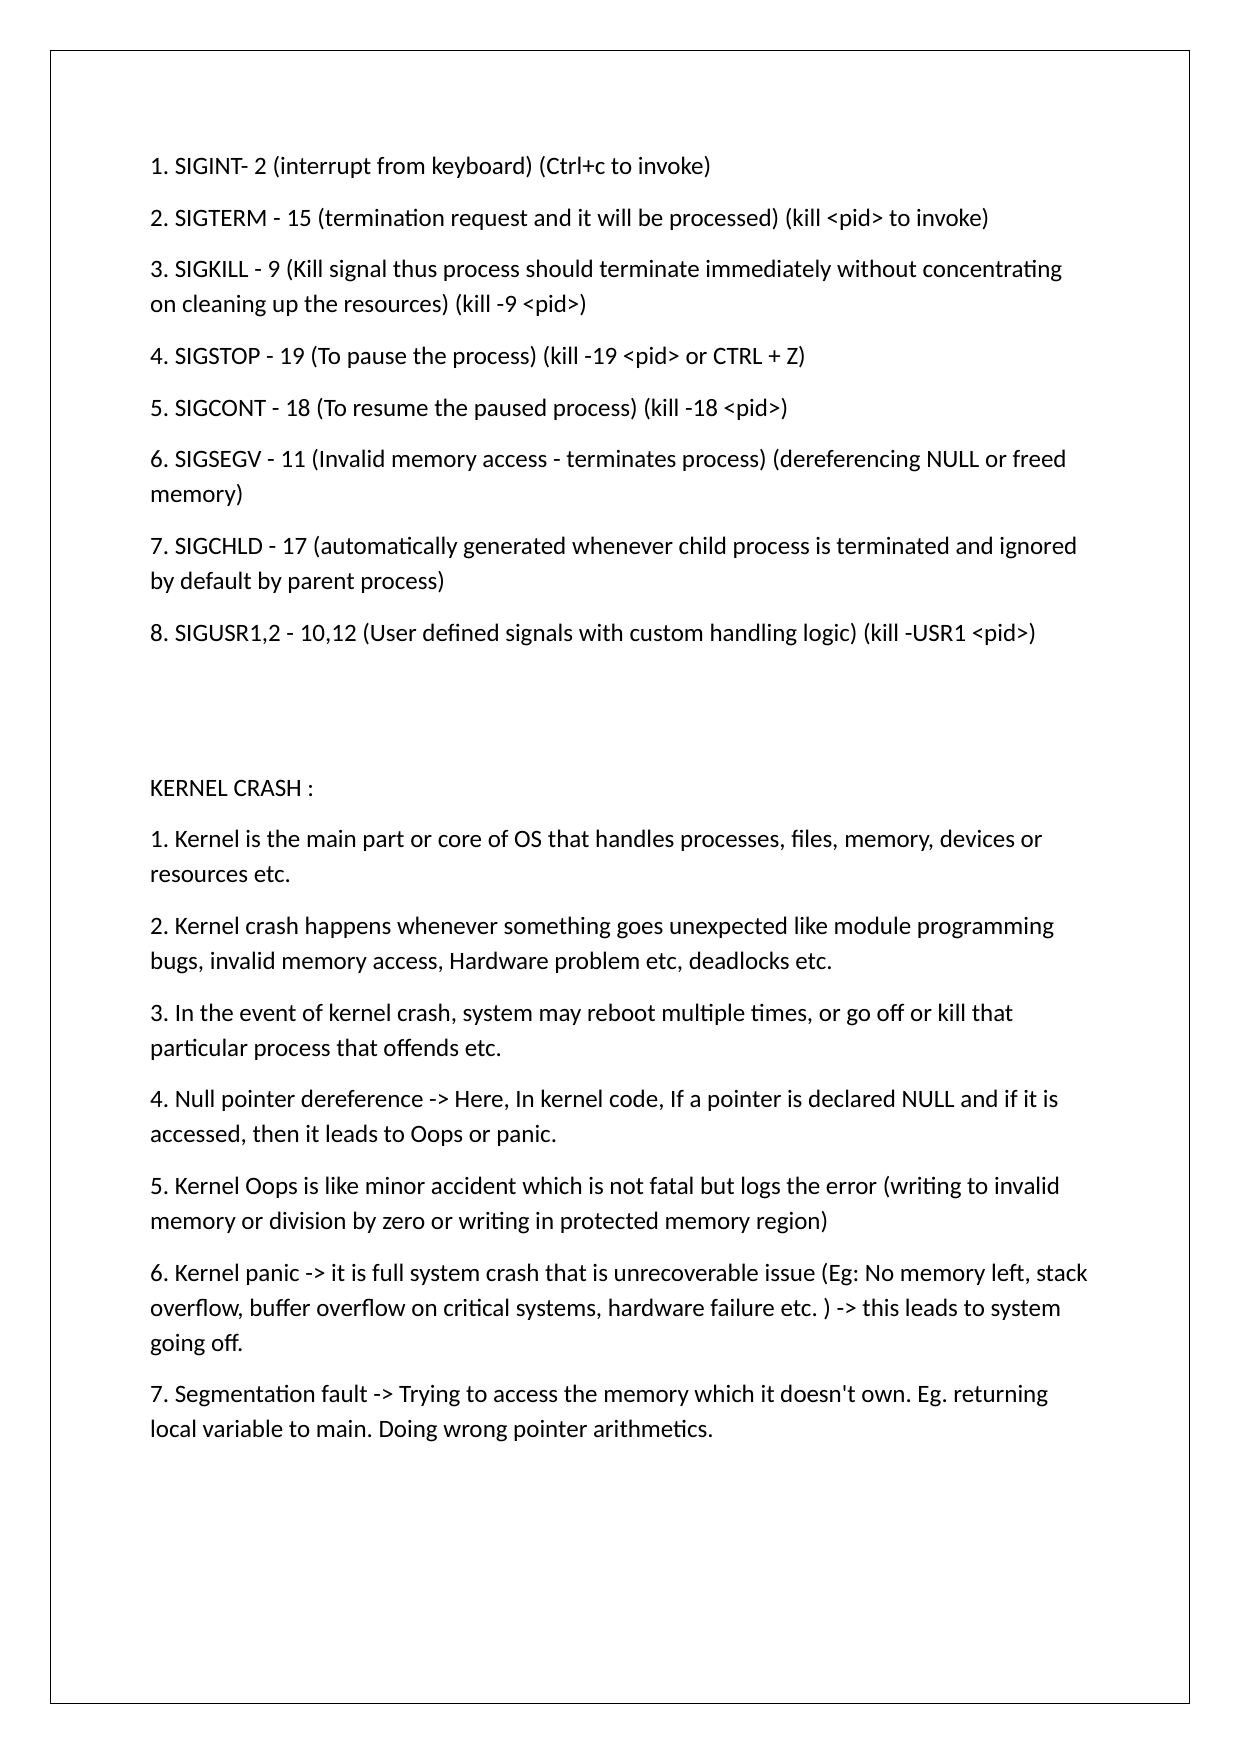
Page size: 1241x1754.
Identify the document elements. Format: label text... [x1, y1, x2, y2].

text 6. SIGSEGV - 11 (Invalid memory access - terminates process) (dereferencing NULL or freed memory) [150, 443, 1090, 509]
text 3. SIGKILL - 9 (Kill signal thus process should terminate immediately without concentrating on cleaning up the resources) (kill -9 <pid>) [150, 253, 1090, 319]
text 2. SIGTERM - 15 (termination request and it will be processed) (kill <pid> to invoke) [150, 202, 1090, 232]
text 3. In the event of kernel crash, system may reboot multiple times, or go off or kill that particular process that offends etc. [150, 997, 1090, 1062]
text 5. Kernel Oops is like minor accident which is not fatal but logs the error (writing to invalid memory or division by zero or writing in protected memory region) [150, 1170, 1090, 1236]
text 5. SIGCONT - 18 (To resume the paused process) (kill -18 <pid>) [150, 392, 1090, 422]
text 2. Kernel crash happens whenever something goes unexpected like module programming bugs, invalid memory access, Hardware problem etc, deadlocks etc. [150, 910, 1090, 976]
text 4. Null pointer dereference -> Here, In kernel code, If a pointer is declared NULL and if it is accessed, then it leads to Oops or panic. [150, 1083, 1090, 1149]
text 1. Kernel is the main part or core of OS that handles processes, files, memory, devices or resources etc. [150, 823, 1090, 889]
text 7. SIGCHLD - 17 (automatically generated whenever child process is terminated and ignored by default by parent process) [150, 530, 1090, 596]
text 6. Kernel panic -> it is full system crash that is unrecoverable issue (Eg: No memory left, stack overflow, buffer overflow on critical systems, hardware failure etc. ) -> this leads to system going off. [150, 1257, 1090, 1357]
text KERNEL CRASH : [150, 772, 1090, 802]
text 4. SIGSTOP - 19 (To pause the process) (kill -19 <pid> or CTRL + Z) [150, 340, 1090, 371]
text 1. SIGINT- 2 (interrupt from keyboard) (Ctrl+c to invoke) [150, 150, 1090, 181]
text 7. Segmentation fault -> Trying to access the memory which it doesn't own. Eg. returning local variable to main. Doing wrong pointer arithmetics. [150, 1378, 1090, 1444]
text 8. SIGUSR1,2 - 10,12 (User defined signals with custom handling logic) (kill -USR1 <pid>) [150, 617, 1090, 647]
